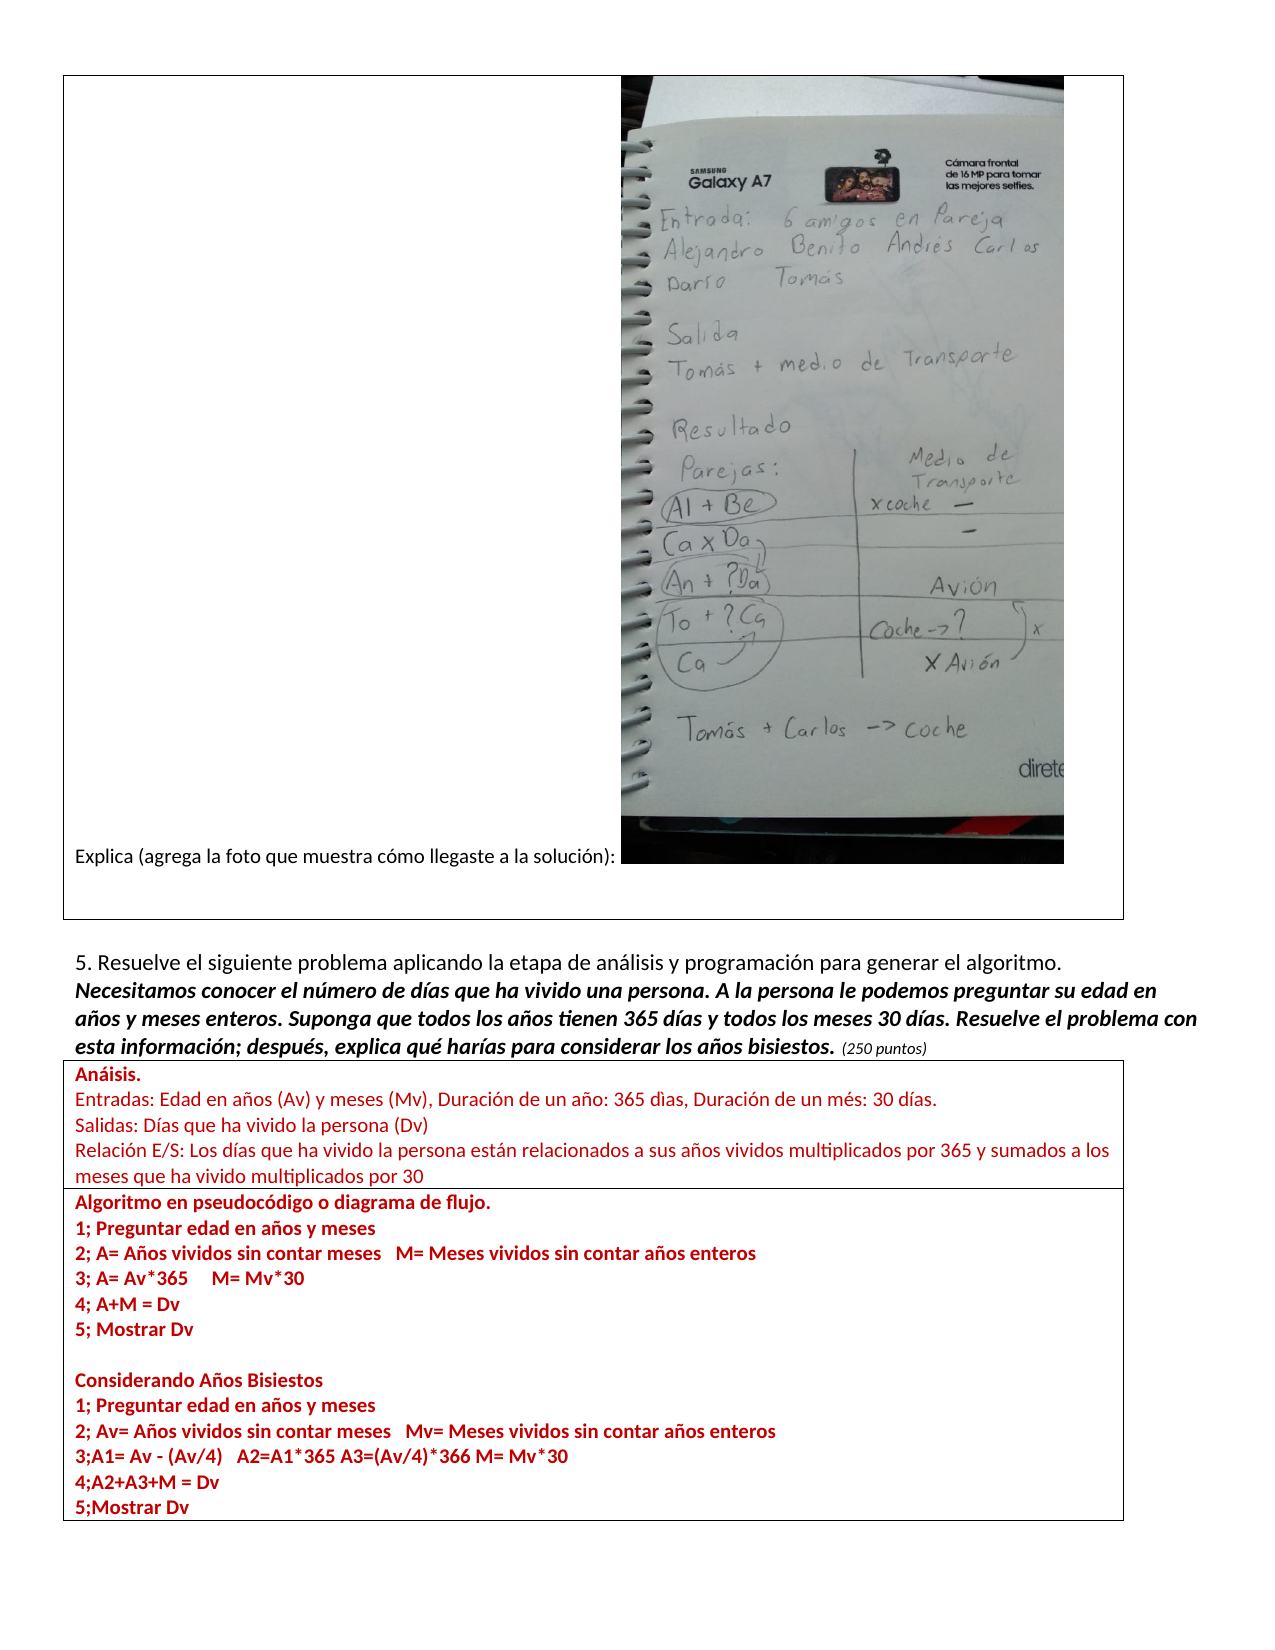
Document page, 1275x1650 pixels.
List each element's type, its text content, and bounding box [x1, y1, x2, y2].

table_cell Algoritmo en pseudocódigo o diagrama de flujo. 1; Preguntar edad en años y meses 2; A= Años vividos sin contar meses M= Meses vividos sin contar años enteros 3; A= Av*365 M= Mv*30 4; A+M = Dv 5; Mostrar Dv Considerando Años Bisiestos 1; Preguntar edad en años y meses 2; Av= Años vividos sin contar meses Mv= Meses vividos sin contar años enteros 3;A1= Av - (Av/4) A2=A1*365 A3=(Av/4)*366 M= Mv*30 4;A2+A3+M = Dv 5;Mostrar Dv [64, 1189, 1123, 1520]
text Necesitamos conocer el número de días que ha vivido una persona. A la persona le podemos preguntar su edad en años y meses enteros. Suponga que todos los años tienen 365 días y todos los meses 30 días. Resuelve el problema con esta información; después, explica qué harías para considerar los años bisiestos. (250 puntos) [75, 976, 1200, 1060]
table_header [64, 76, 1123, 919]
picture [621, 76, 1064, 864]
table_header Anáisis. Entradas: Edad en años (Av) y meses (Mv), Duración de un año: 365 dìas, Duración de un més: 30 días. Salidas: Días que ha vivido la persona (Dv) Relación E/S: Los días que ha vivido la persona están relacionados a sus años vividos multiplicados por 365 y sumados a los meses que ha vivido multiplicados por 30 [64, 1061, 1123, 1188]
text 5. Resuelve el siguiente problema aplicando la etapa de análisis y programación para generar el algoritmo. [75, 948, 1200, 976]
